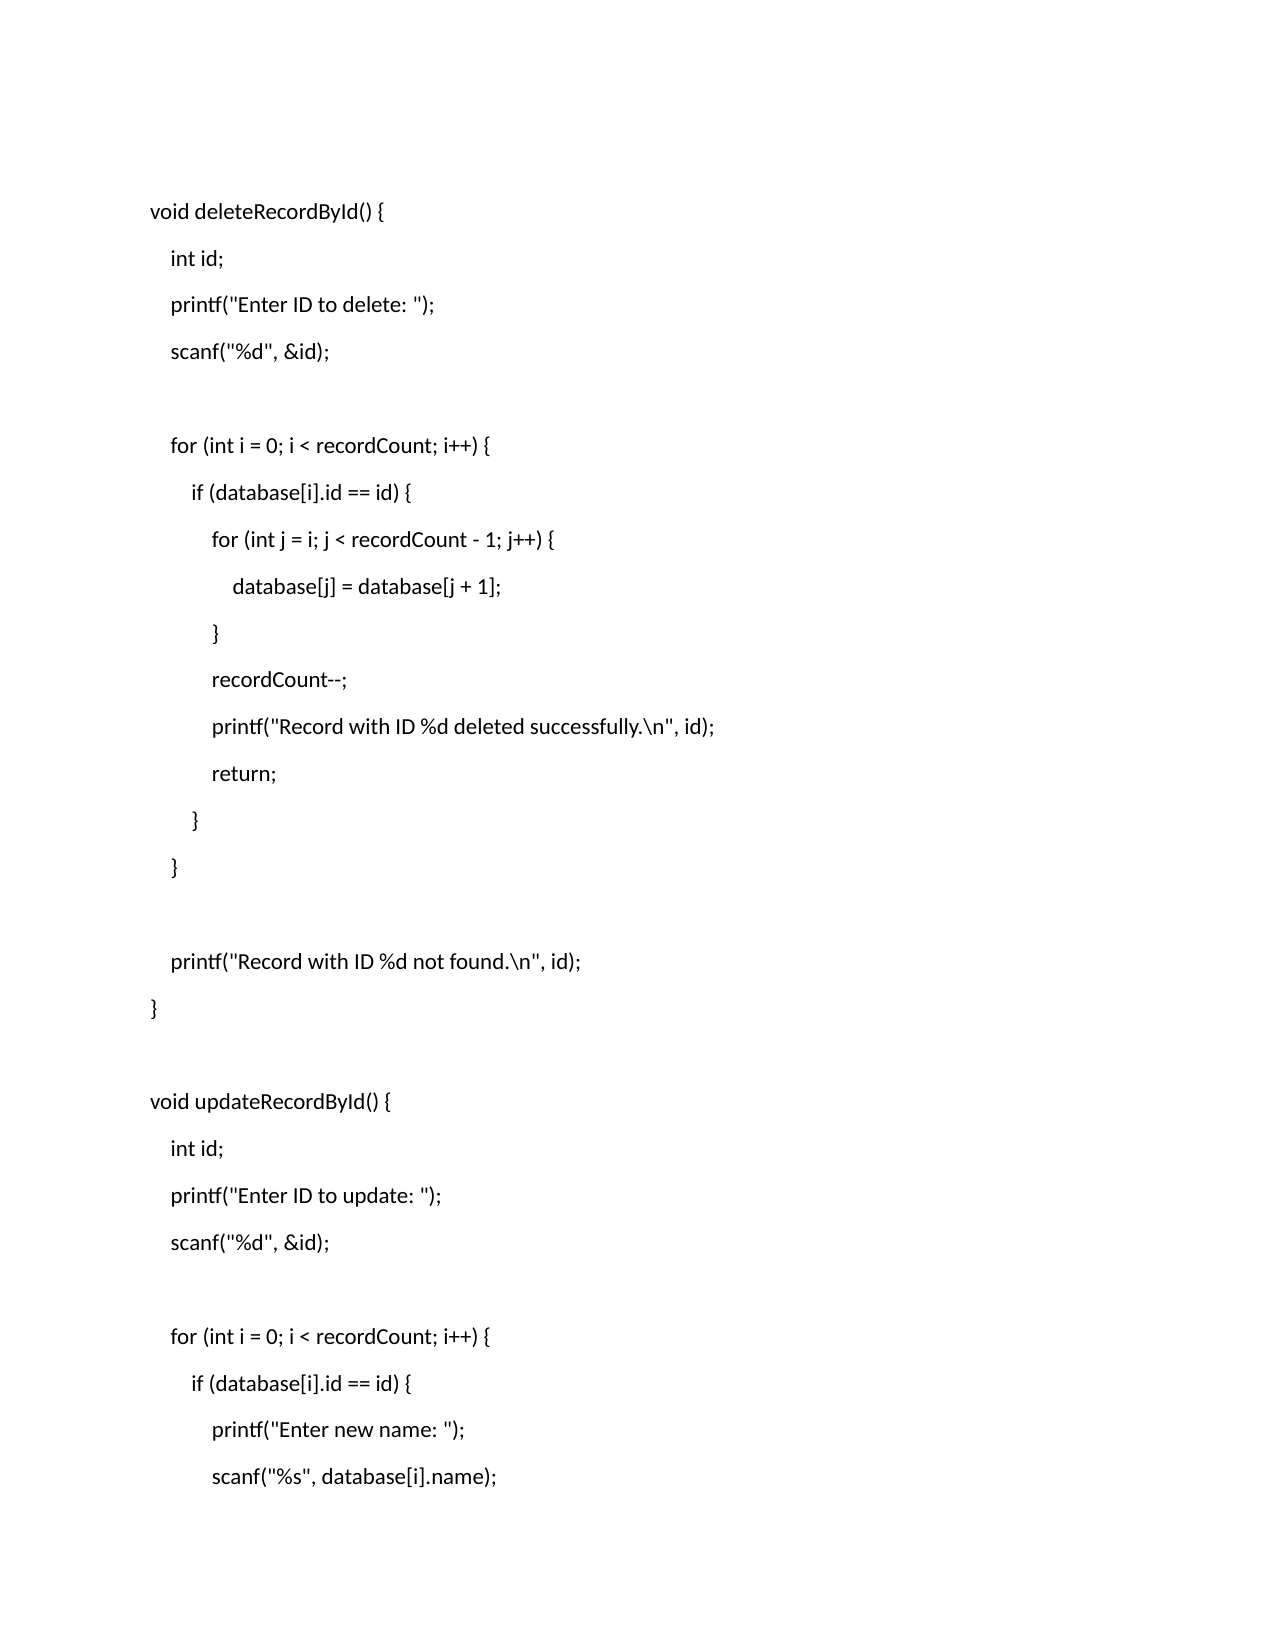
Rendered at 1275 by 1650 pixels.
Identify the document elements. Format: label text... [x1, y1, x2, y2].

text for (int j = i; j < recordCount - 1; j++) { [150, 525, 1125, 553]
text scanf("%d", &id); [150, 1228, 1125, 1256]
text void deleteRecordById() { [150, 197, 1125, 225]
text scanf("%d", &id); [150, 337, 1125, 366]
text scanf("%s", database[i].name); [150, 1462, 1125, 1491]
text printf("Enter ID to update: "); [150, 1181, 1125, 1209]
text printf("Enter new name: "); [150, 1416, 1125, 1444]
text recordCount--; [150, 666, 1125, 694]
text for (int i = 0; i < recordCount; i++) { [150, 1322, 1125, 1350]
text printf("Record with ID %d not found.\n", id); [150, 947, 1125, 975]
text printf("Enter ID to delete: "); [150, 291, 1125, 319]
text database[j] = database[j + 1]; [150, 572, 1125, 600]
text return; [150, 759, 1125, 787]
text if (database[i].id == id) { [150, 1369, 1125, 1397]
text void updateRecordById() { [150, 1087, 1125, 1116]
text } [150, 806, 1125, 834]
text } [150, 994, 1125, 1022]
text } [150, 853, 1125, 881]
text } [150, 619, 1125, 647]
text printf("Record with ID %d deleted successfully.\n", id); [150, 712, 1125, 741]
text int id; [150, 1134, 1125, 1162]
text int id; [150, 244, 1125, 272]
text for (int i = 0; i < recordCount; i++) { [150, 431, 1125, 459]
text if (database[i].id == id) { [150, 478, 1125, 506]
